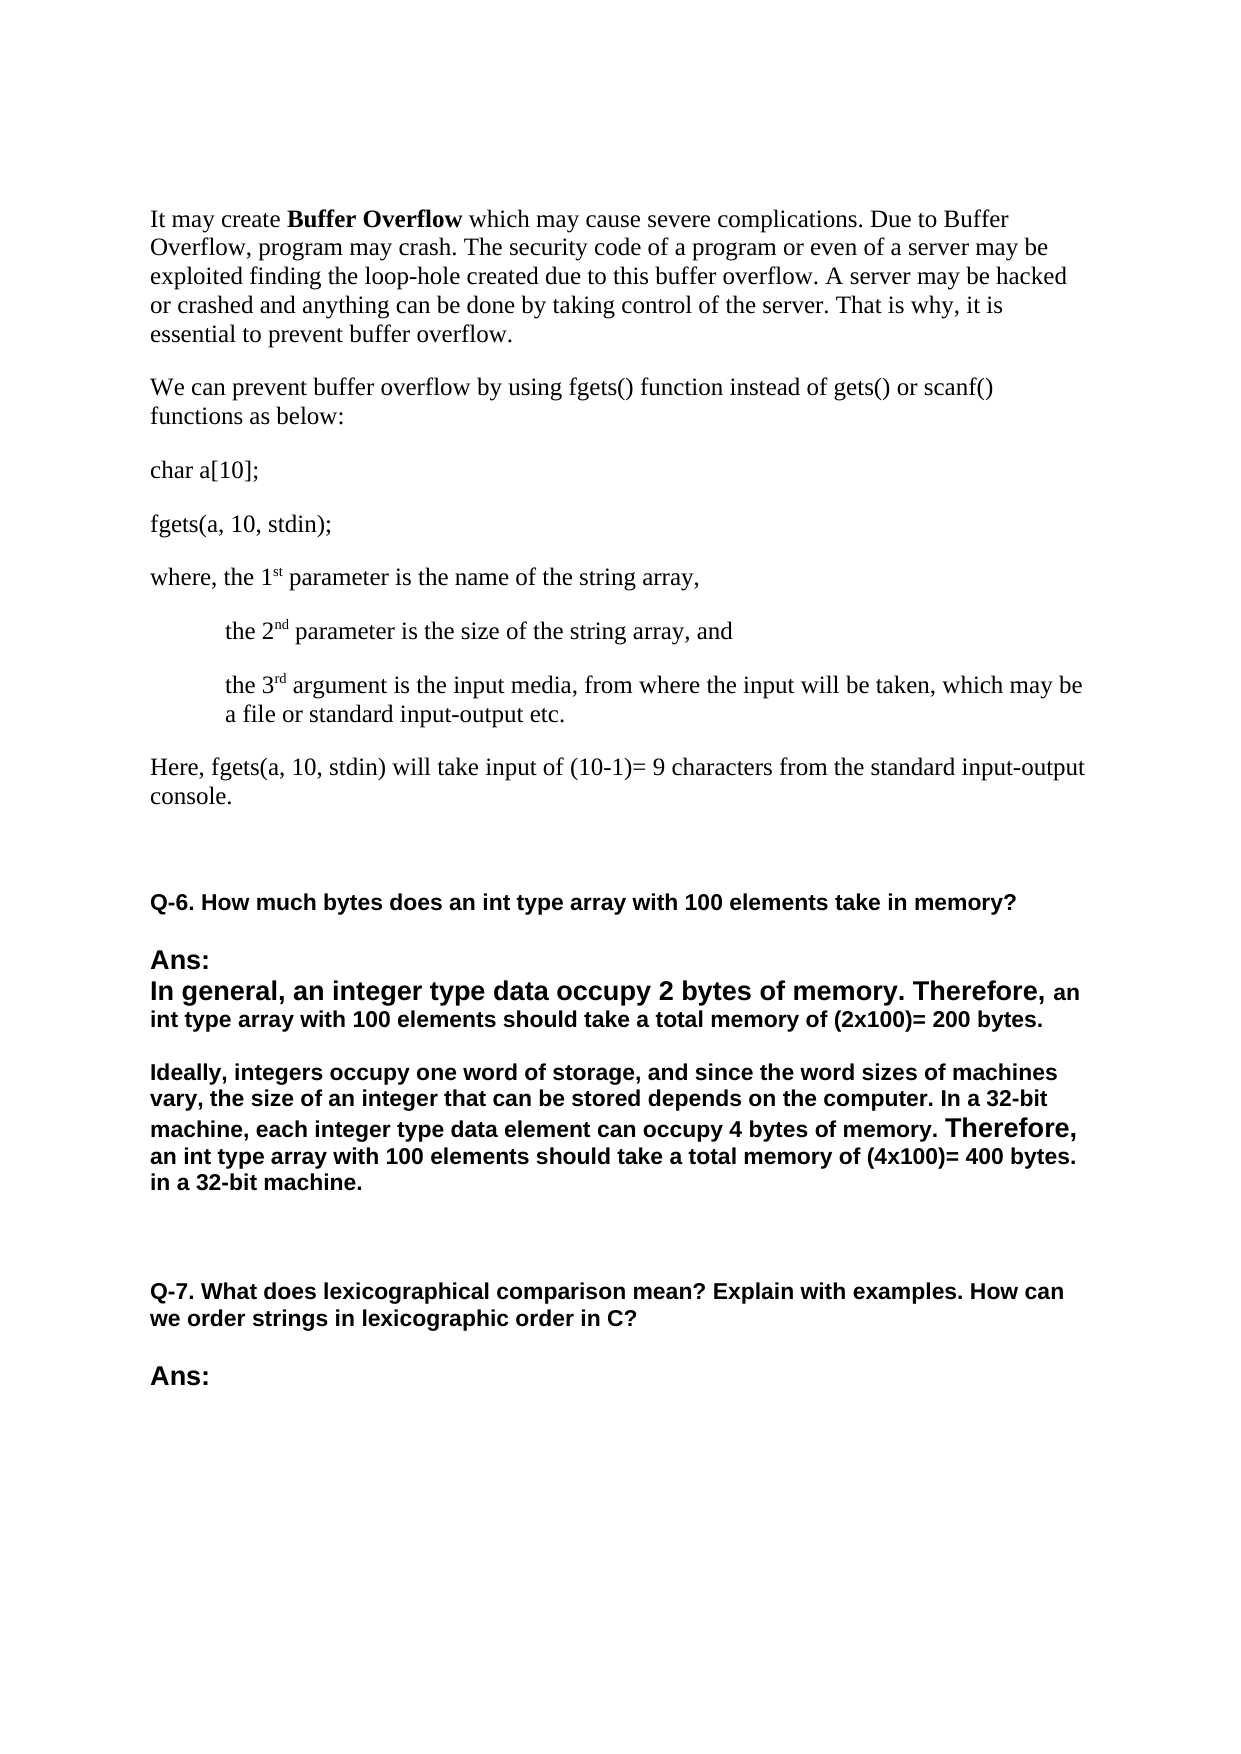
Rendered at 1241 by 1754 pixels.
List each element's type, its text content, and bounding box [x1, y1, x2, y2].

text char a[10]; [150, 455, 1090, 484]
text the 3rd argument is the input media, from where the input will be taken, which may be a file or standard input-output etc. [150, 670, 1090, 727]
text where, the 1st parameter is the name of the string array, [150, 562, 1090, 591]
text Ans: [150, 944, 1090, 975]
text fgets(a, 10, stdin); [150, 509, 1090, 537]
text In general, an integer type data occupy 2 bytes of memory. Therefore, an int type array with 100 elements should take a total memory of (2x100)= 200 bytes. [150, 975, 1090, 1033]
text Q-7. What does lexicographical comparison mean? Explain with examples. How can we order strings in lexicographic order in C? [150, 1278, 1090, 1331]
text Ideally, integers occupy one word of storage, and since the word sizes of machines vary, the size of an integer that can be stored depends on the computer. In a 32-bit machine, each integer type data element can occupy 4 bytes of memory. Therefore, an int type array with 100 elements should take a total memory of (4x100)= 400 bytes. in a 32-bit machine. [150, 1059, 1090, 1196]
text Q-6. How much bytes does an int type array with 100 elements take in memory? [150, 889, 1090, 915]
text We can prevent buffer overflow by using fgets() function instead of gets() or scanf() functions as below: [150, 372, 1090, 430]
text Here, fgets(a, 10, stdin) will take input of (10-1)= 9 characters from the standard input-output console. [150, 752, 1090, 810]
text Ans: [150, 1360, 1090, 1391]
text It may create Buffer Overflow which may cause severe complications. Due to Buffer Overflow, program may crash. The security code of a program or even of a server may be exploited finding the loop-hole created due to this buffer overflow. A server may be hacked or crashed and anything can be done by taking control of the server. That is why, it is essential to prevent buffer overflow. [150, 204, 1090, 347]
text the 2nd parameter is the size of the string array, and [150, 616, 1090, 645]
